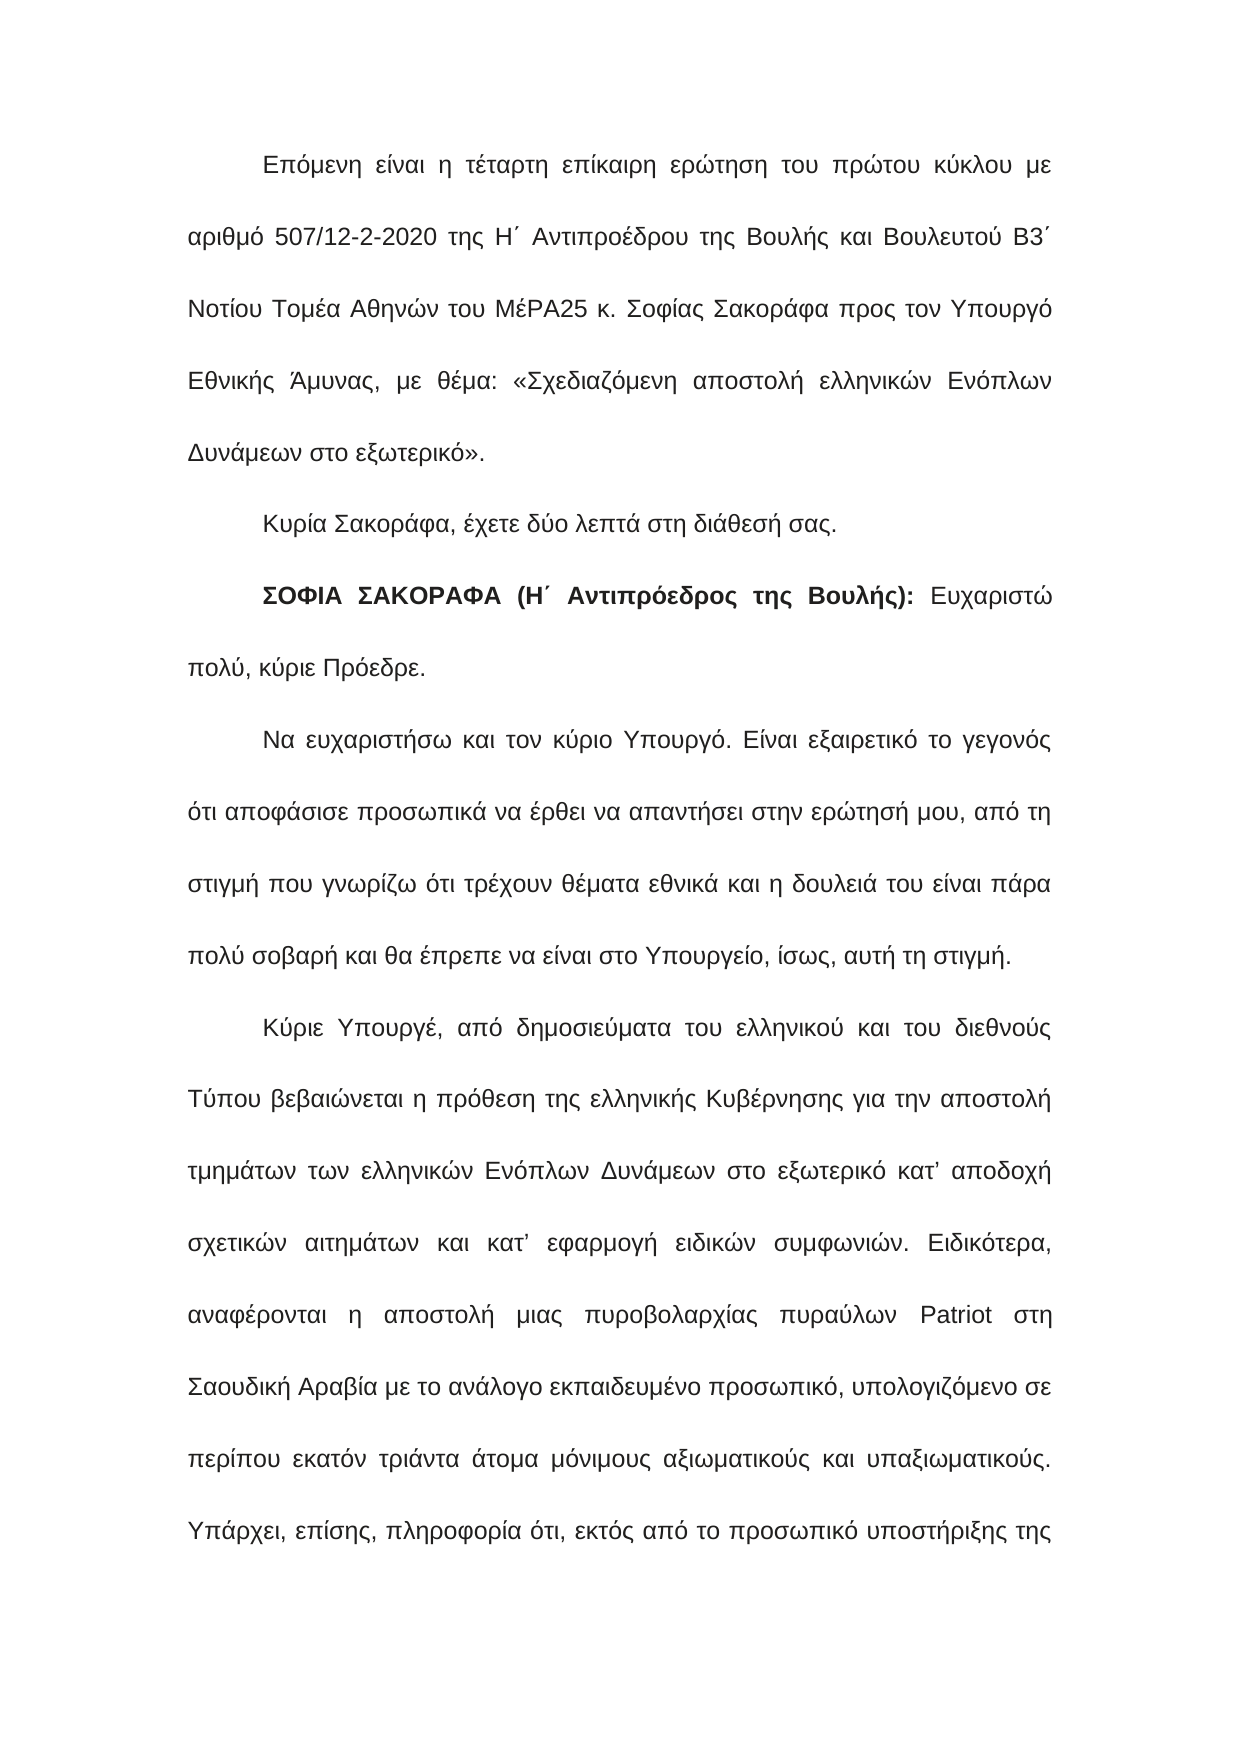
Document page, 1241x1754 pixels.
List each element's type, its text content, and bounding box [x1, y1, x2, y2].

text Επόμενη είναι η τέταρτη επίκαιρη ερώτηση του πρώτου κύκλου με αριθμό 507/12-2-2020 της Η΄ Αντιπροέδρου της Βουλής και Βουλευτού Β3΄ Νοτίου Τομέα Αθηνών του ΜέΡΑ25 κ. Σοφίας Σακοράφα προς τον Υπουργό Εθνικής Άμυνας, με θέμα: «Σχεδιαζόμενη αποστολή ελληνικών Ενόπλων Δυνάμεων στο εξωτερικό». [187, 150, 1053, 466]
text Κυρία Σακοράφα, έχετε δύο λεπτά στη διάθεσή σας. [187, 509, 1053, 538]
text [187, 1012, 1053, 1544]
text ΣΟΦΙΑ ΣΑΚΟΡΑΦΑ (Η΄ Αντιπρόεδρος της Βουλής): Ευχαριστώ πολύ, κύριε Πρόεδρε. [187, 581, 1053, 682]
text Να ευχαριστήσω και τον κύριο Υπουργό. Είναι εξαιρετικό το γεγονός ότι αποφάσισε προσωπικά να έρθει να απαντήσει στην ερώτησή μου, από τη στιγμή που γνωρίζω ότι τρέχουν θέματα εθνικά και η δουλειά του είναι πάρα πολύ σοβαρή και θα έπρεπε να είναι στο Υπουργείο, ίσως, αυτή τη στιγμή. [187, 725, 1053, 969]
